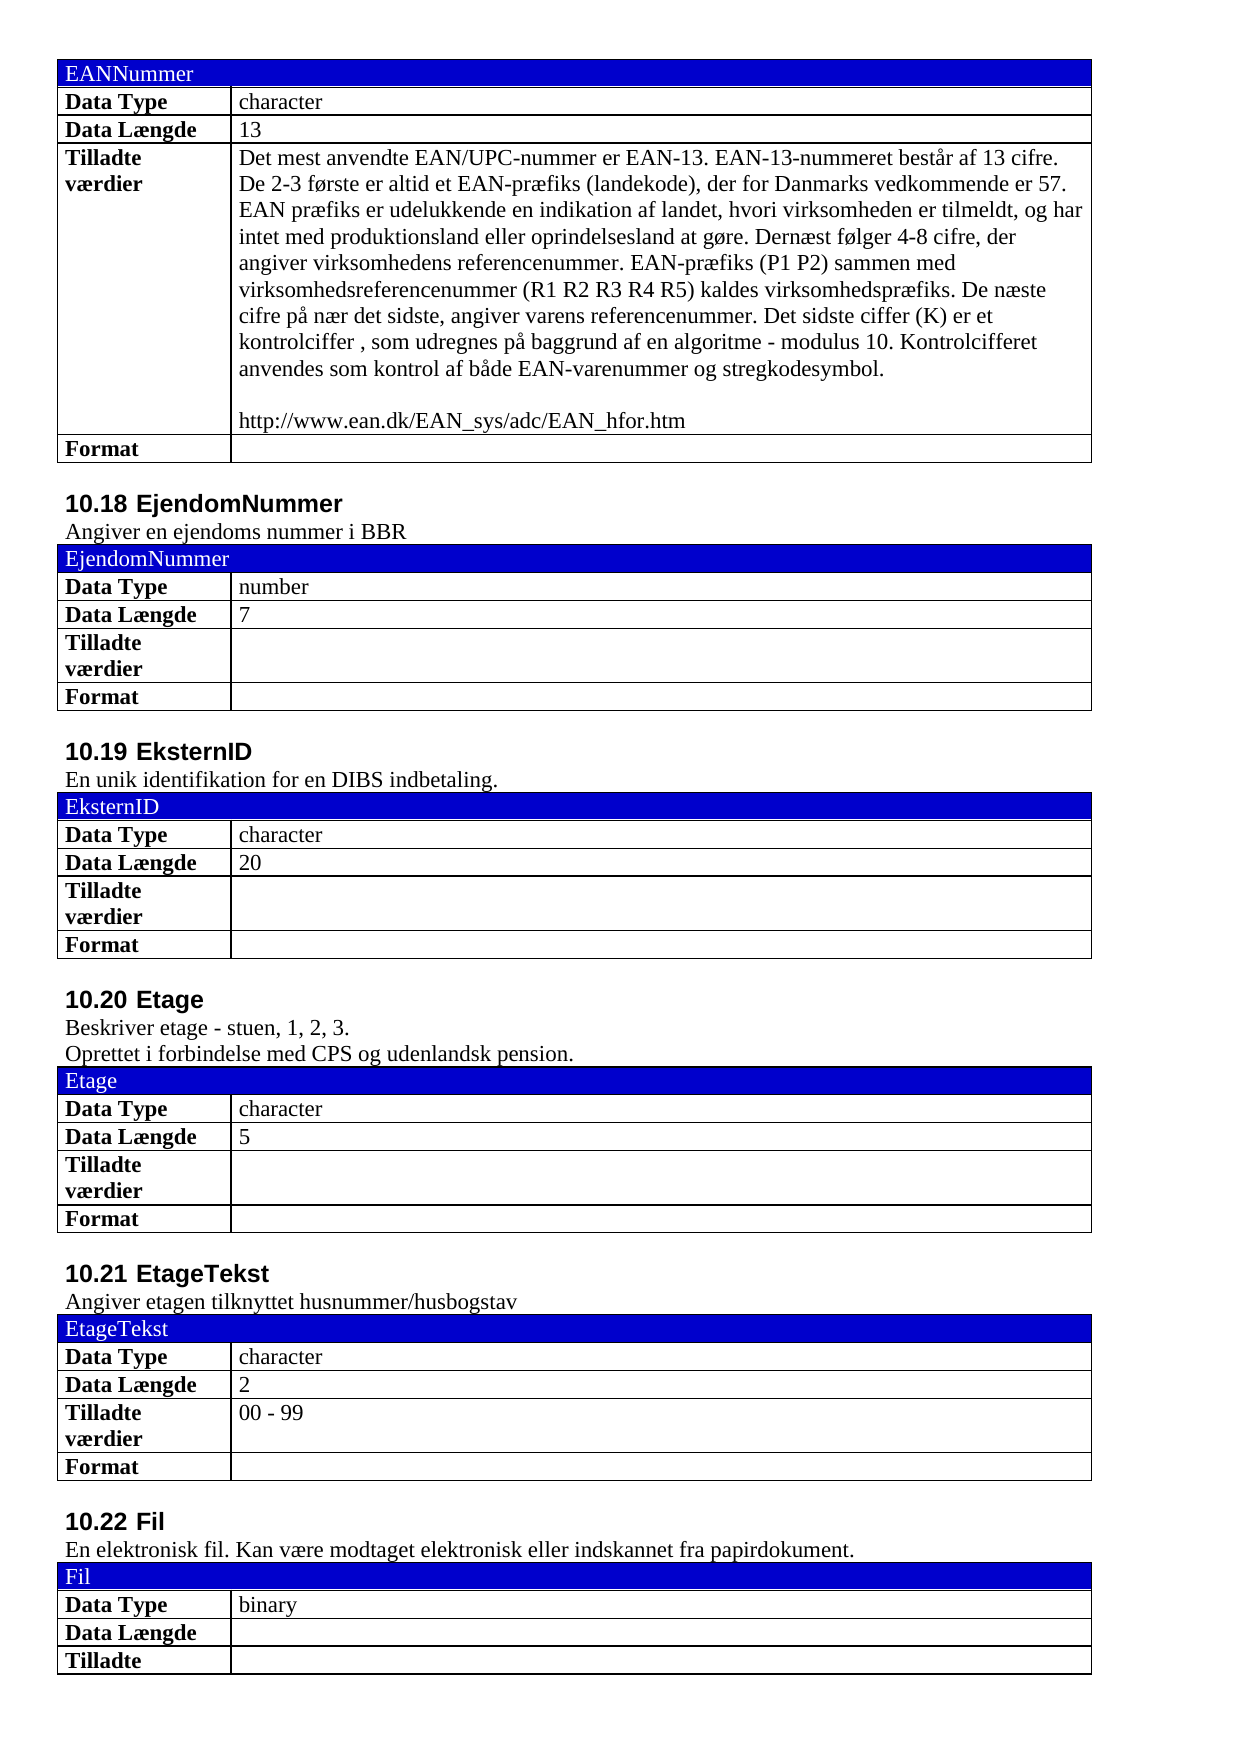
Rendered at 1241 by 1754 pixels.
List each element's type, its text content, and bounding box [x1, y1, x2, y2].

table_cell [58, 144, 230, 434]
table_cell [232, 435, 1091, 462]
text En elektronisk fil. Kan være modtaget elektronisk eller indskannet fra papirdokument. [65, 1536, 1181, 1562]
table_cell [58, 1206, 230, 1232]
subtitle EjendomNummer [65, 489, 1181, 518]
subtitle Fil [65, 1507, 1181, 1536]
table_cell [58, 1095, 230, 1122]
subtitle EksternID [65, 737, 1181, 766]
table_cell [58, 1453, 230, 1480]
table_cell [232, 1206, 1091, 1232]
text Angiver etagen tilknyttet husnummer/husbogstav [65, 1288, 1181, 1314]
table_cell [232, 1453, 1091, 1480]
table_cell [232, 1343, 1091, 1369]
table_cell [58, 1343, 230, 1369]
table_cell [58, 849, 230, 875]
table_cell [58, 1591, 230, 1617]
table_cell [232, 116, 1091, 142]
subtitle Etage [65, 985, 1181, 1014]
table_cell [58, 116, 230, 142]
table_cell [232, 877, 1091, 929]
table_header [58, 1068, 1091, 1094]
text Oprettet i forbindelse med CPS og udenlandsk pension. [65, 1040, 1181, 1066]
text En unik identifikation for en DIBS indbetaling. [65, 766, 1181, 792]
subtitle EtageTekst [65, 1259, 1181, 1288]
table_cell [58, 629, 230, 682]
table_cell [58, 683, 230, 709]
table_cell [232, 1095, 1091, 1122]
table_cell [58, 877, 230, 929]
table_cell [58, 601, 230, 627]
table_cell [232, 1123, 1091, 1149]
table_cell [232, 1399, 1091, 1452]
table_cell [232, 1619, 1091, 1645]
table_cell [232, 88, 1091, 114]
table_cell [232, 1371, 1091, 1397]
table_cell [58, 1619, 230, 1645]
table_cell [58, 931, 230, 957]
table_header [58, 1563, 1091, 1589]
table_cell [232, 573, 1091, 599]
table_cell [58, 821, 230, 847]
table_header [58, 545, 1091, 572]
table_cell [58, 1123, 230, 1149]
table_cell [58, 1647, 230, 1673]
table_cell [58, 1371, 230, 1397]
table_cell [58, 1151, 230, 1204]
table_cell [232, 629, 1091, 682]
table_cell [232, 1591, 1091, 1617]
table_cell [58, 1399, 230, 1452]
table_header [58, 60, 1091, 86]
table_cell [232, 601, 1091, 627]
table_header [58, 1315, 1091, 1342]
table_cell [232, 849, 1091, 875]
text Beskriver etage - stuen, 1, 2, 3. [65, 1014, 1181, 1040]
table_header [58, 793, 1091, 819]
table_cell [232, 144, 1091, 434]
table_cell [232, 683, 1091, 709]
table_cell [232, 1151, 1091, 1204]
text Angiver en ejendoms nummer i BBR [65, 518, 1181, 544]
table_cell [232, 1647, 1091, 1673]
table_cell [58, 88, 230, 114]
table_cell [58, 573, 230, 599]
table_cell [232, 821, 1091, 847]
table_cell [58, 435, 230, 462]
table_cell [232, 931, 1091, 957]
